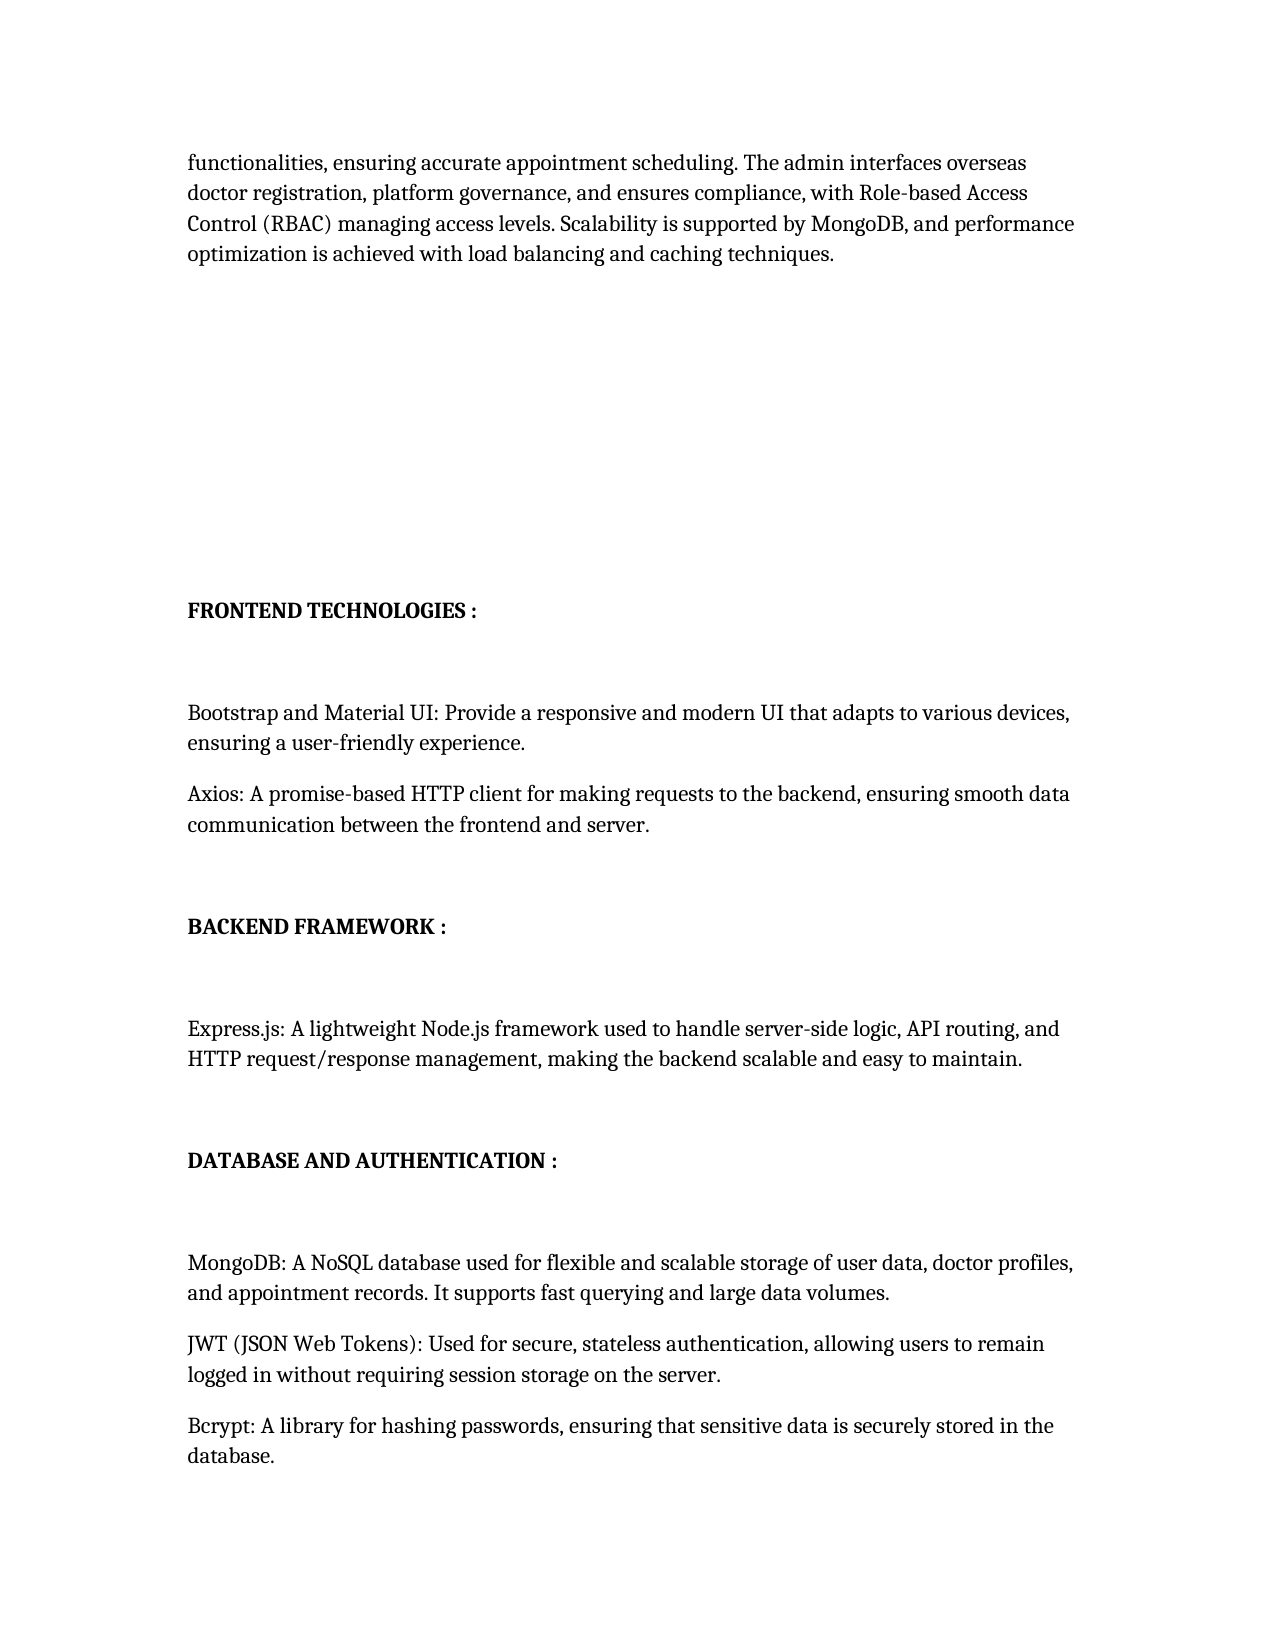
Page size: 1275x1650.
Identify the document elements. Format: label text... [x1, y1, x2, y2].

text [187, 150, 1087, 267]
text Express.js: A lightweight Node.js framework used to handle server-side logic, API routing, and HTTP request/response management, making the backend scalable and easy to maintain. [187, 1016, 1087, 1072]
text MongoDB: A NoSQL database used for flexible and scalable storage of user data, doctor profiles, and appointment records. It supports fast querying and large data volumes. [187, 1250, 1087, 1307]
text Bootstrap and Material UI: Provide a responsive and modern UI that adapts to various devices, ensuring a user-friendly experience. [187, 700, 1087, 757]
text Bcrypt: A library for hashing passwords, ensuring that sensitive data is securely stored in the database. [187, 1412, 1087, 1469]
text FRONTEND TECHNOLOGIES : [187, 598, 1087, 624]
text Axios: A promise-based HTTP client for making requests to the backend, ensuring smooth data communication between the frontend and server. [187, 781, 1087, 838]
text DATABASE AND AUTHENTICATION : [187, 1148, 1087, 1174]
text BACKEND FRAMEWORK : [187, 913, 1087, 940]
text JWT (JSON Web Tokens): Used for secure, stateless authentication, allowing users to remain logged in without requiring session storage on the server. [187, 1331, 1087, 1388]
